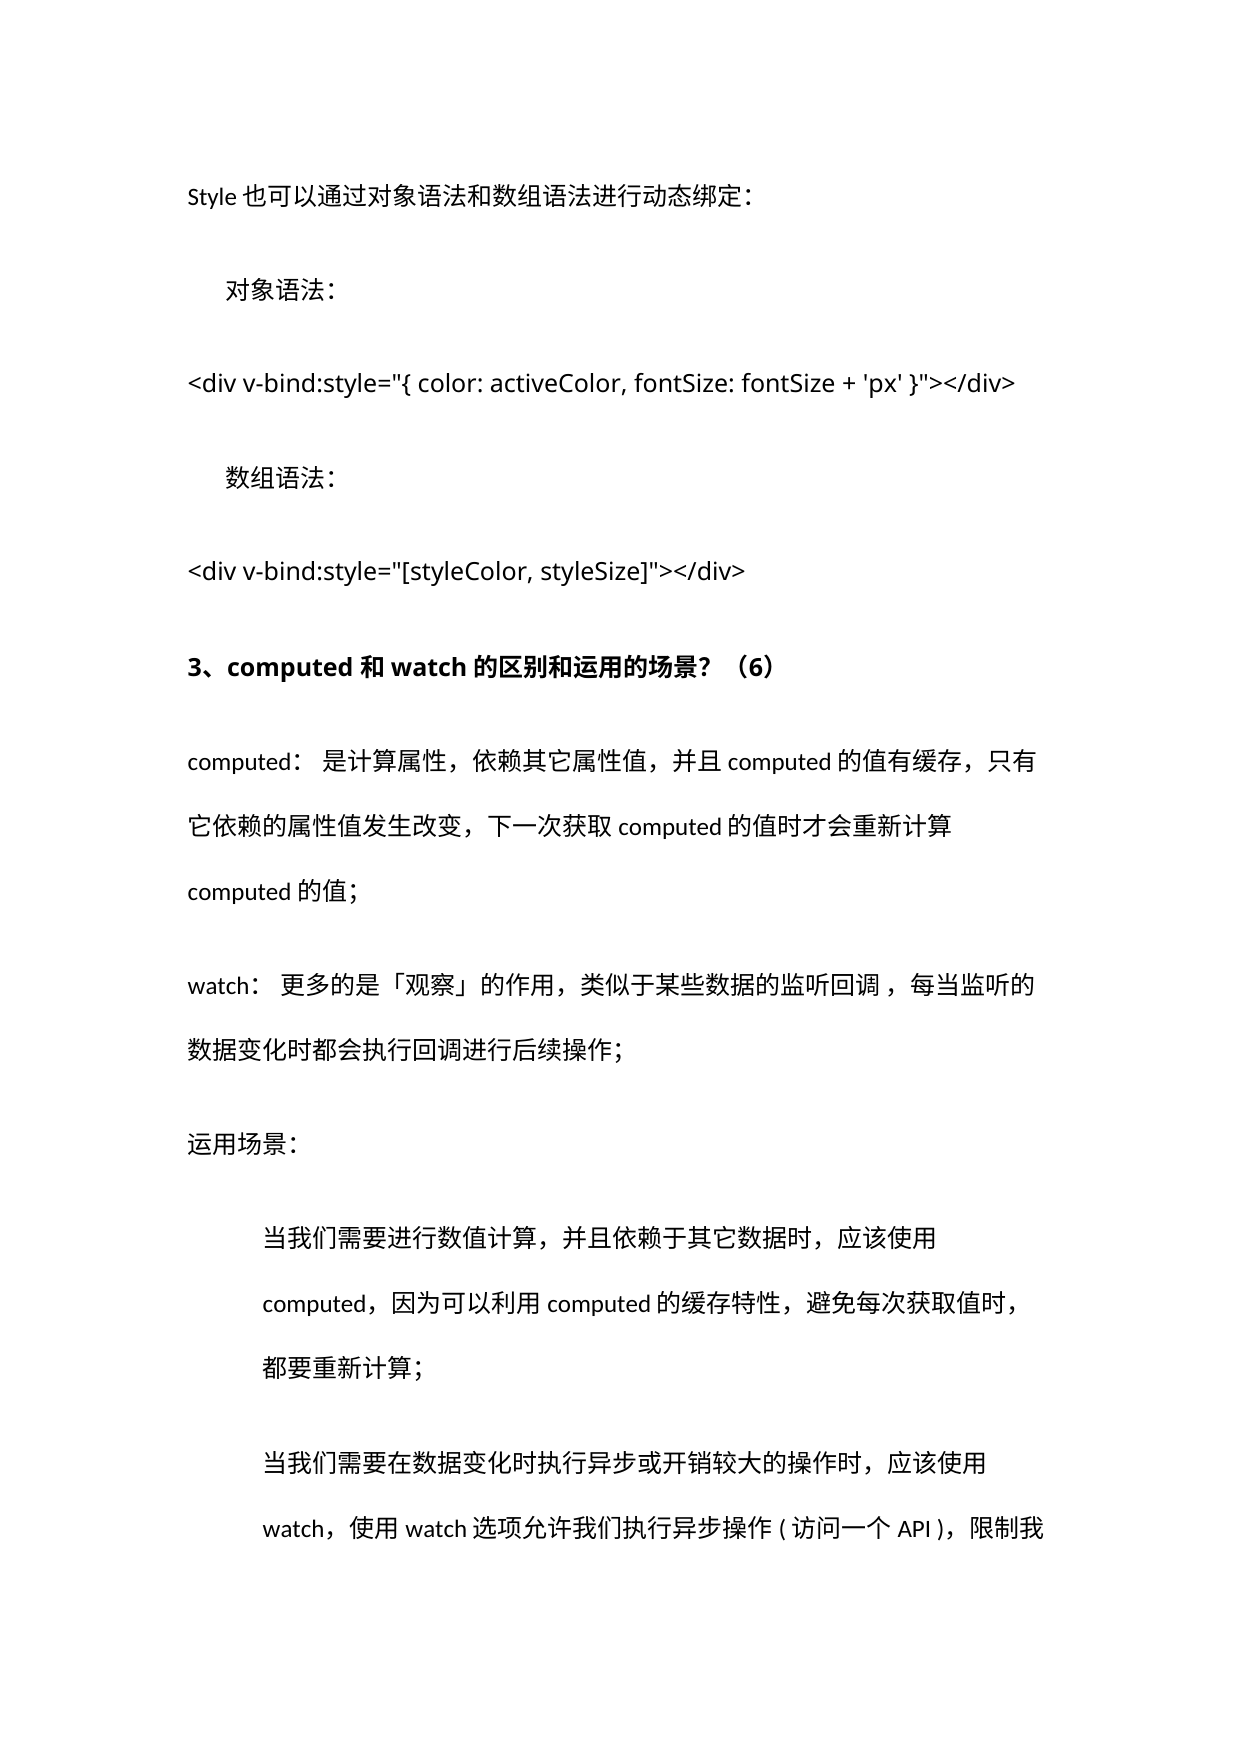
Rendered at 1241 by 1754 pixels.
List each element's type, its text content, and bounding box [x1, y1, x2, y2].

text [262, 1429, 1053, 1559]
text <div v-bind:style="[styleColor, styleSize]"></div> [187, 539, 1053, 604]
subtitle 3、computed 和 watch 的区别和运用的场景？（6） [187, 633, 1053, 698]
text computed： 是计算属性，依赖其它属性值，并且 computed 的值有缓存，只有它依赖的属性值发生改变，下一次获取 computed 的值时才会重新计算 computed 的值； [187, 727, 1053, 922]
text 当我们需要进行数值计算，并且依赖于其它数据时，应该使用 computed，因为可以利用 computed 的缓存特性，避免每次获取值时，都要重新计算； [262, 1204, 1053, 1399]
text Style 也可以通过对象语法和数组语法进行动态绑定： [187, 162, 1053, 227]
text 运用场景： [187, 1110, 1053, 1175]
list 对象语法： [225, 256, 1053, 321]
text watch： 更多的是「观察」的作用，类似于某些数据的监听回调 ，每当监听的数据变化时都会执行回调进行后续操作； [187, 951, 1053, 1081]
text <div v-bind:style="{ color: activeColor, fontSize: fontSize + 'px' }"></div> [187, 350, 1053, 415]
list 数组语法： [225, 444, 1053, 509]
